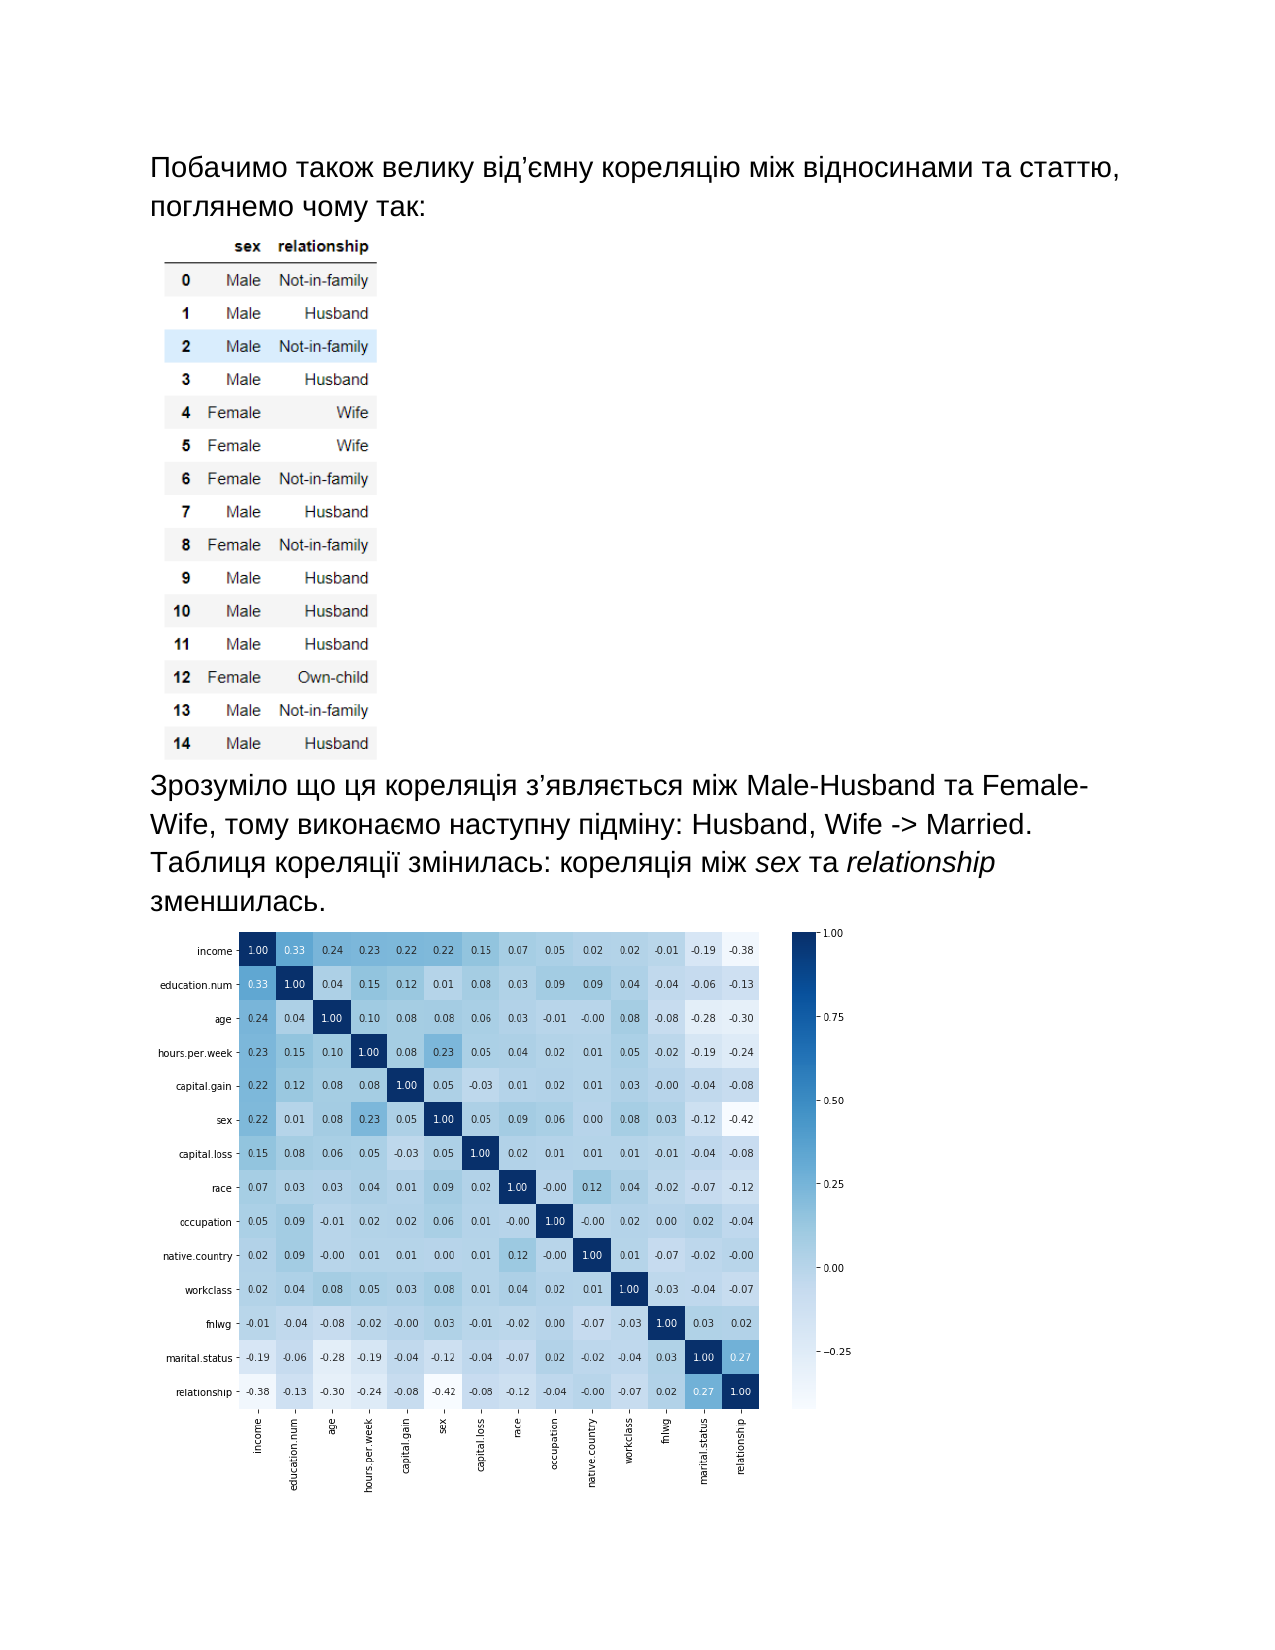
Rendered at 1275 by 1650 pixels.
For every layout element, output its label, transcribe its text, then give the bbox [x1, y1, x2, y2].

text Зрозуміло що ця кореляція з’являється між Male-Husband та Female-Wife, тому виконаємо наступну підміну: Husband, Wife -> Married. Таблиця кореляції змінилась: кореляція між sex та relationship зменшилась. [150, 768, 1125, 918]
text Побачимо також велику від’ємну кореляцію між відносинами та статтю, поглянемо чому так: [150, 150, 1125, 222]
picture [150, 922, 858, 1497]
picture [156, 227, 380, 765]
